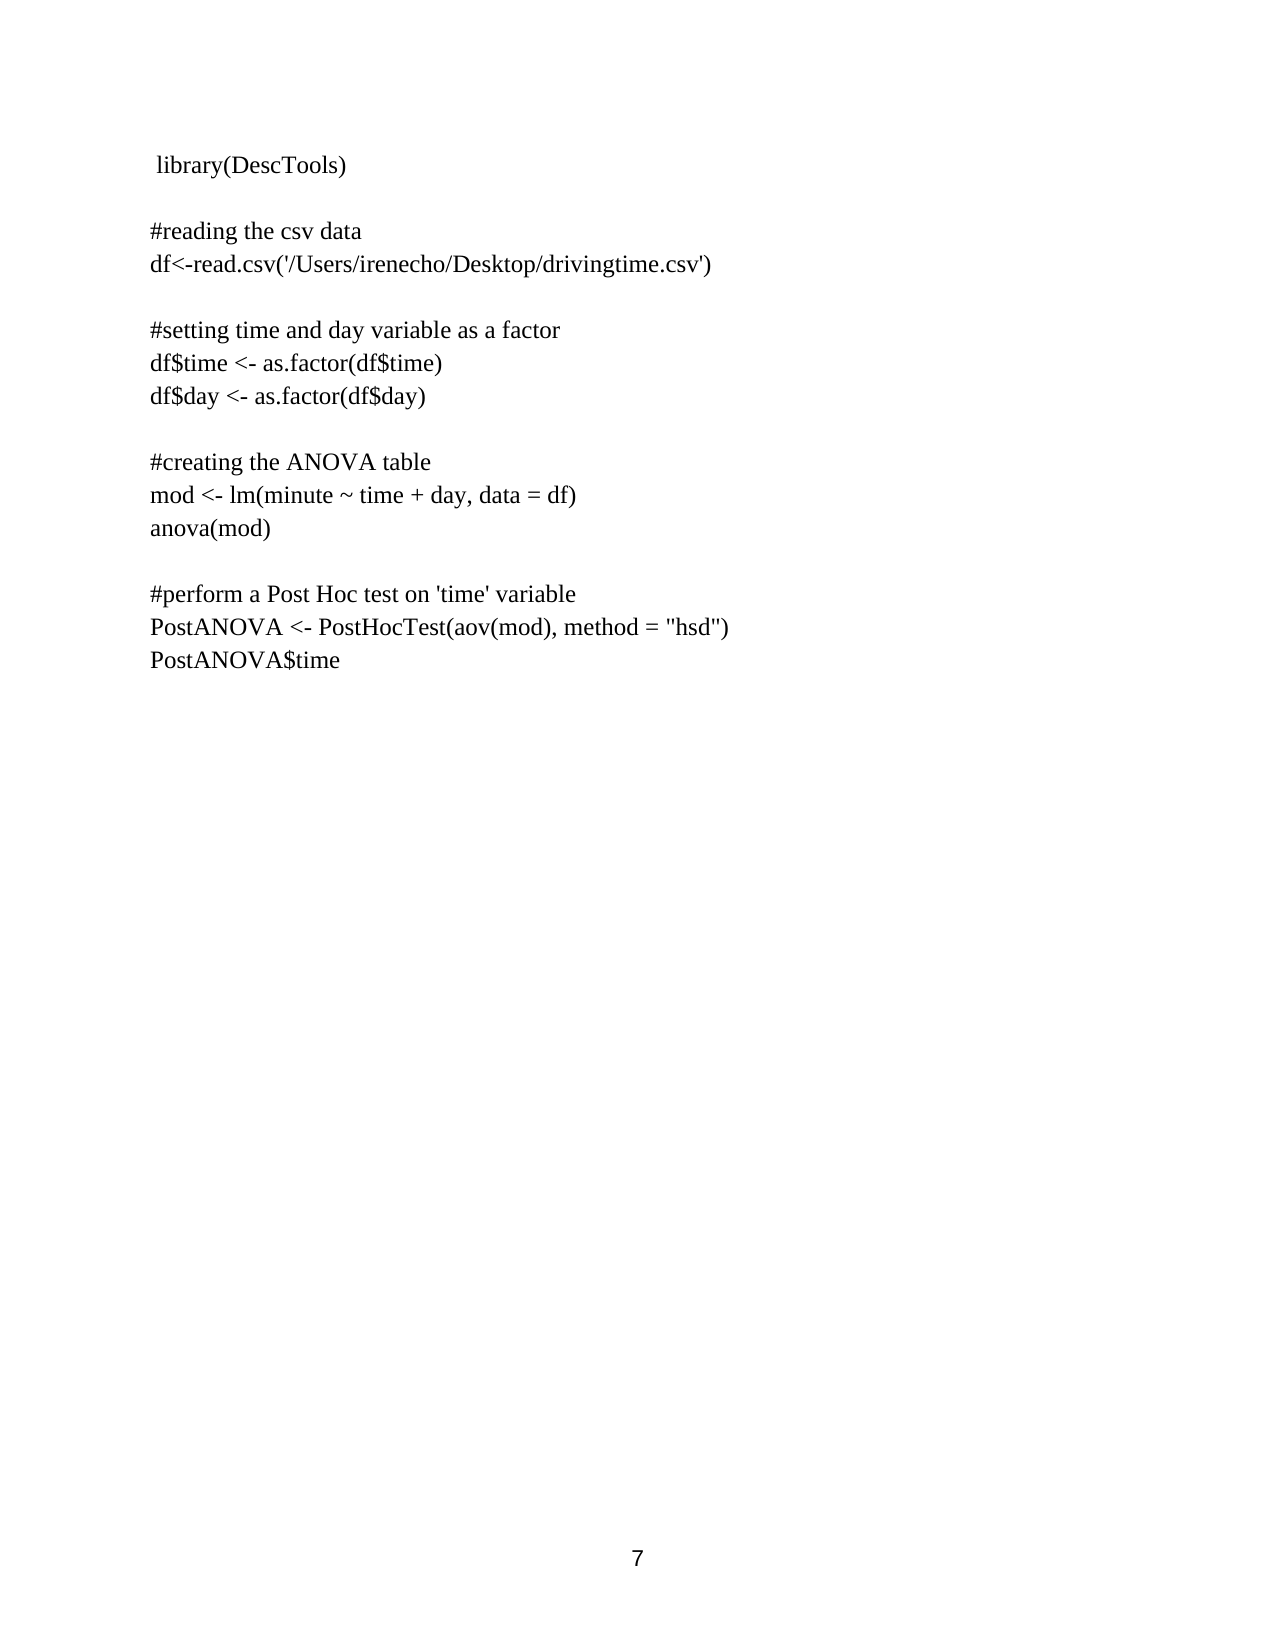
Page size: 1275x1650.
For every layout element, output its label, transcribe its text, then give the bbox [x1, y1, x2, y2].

text #creating the ANOVA table [150, 447, 1125, 476]
text #perform a Post Hoc test on 'time' variable [150, 579, 1125, 608]
text PostANOVA <- PostHocTest(aov(mod), method = "hsd") [150, 612, 1125, 641]
text mod <- lm(minute ~ time + day, data = df) [150, 480, 1125, 509]
text #setting time and day variable as a factor [150, 315, 1125, 344]
text library(DescTools) [150, 150, 1125, 179]
text df$day <- as.factor(df$day) [150, 381, 1125, 410]
text PostANOVA$time [150, 645, 1125, 674]
text #reading the csv data [150, 216, 1125, 245]
text df<-read.csv('/Users/irenecho/Desktop/drivingtime.csv') [150, 249, 1125, 278]
text anova(mod) [150, 513, 1125, 542]
text df$time <- as.factor(df$time) [150, 348, 1125, 377]
